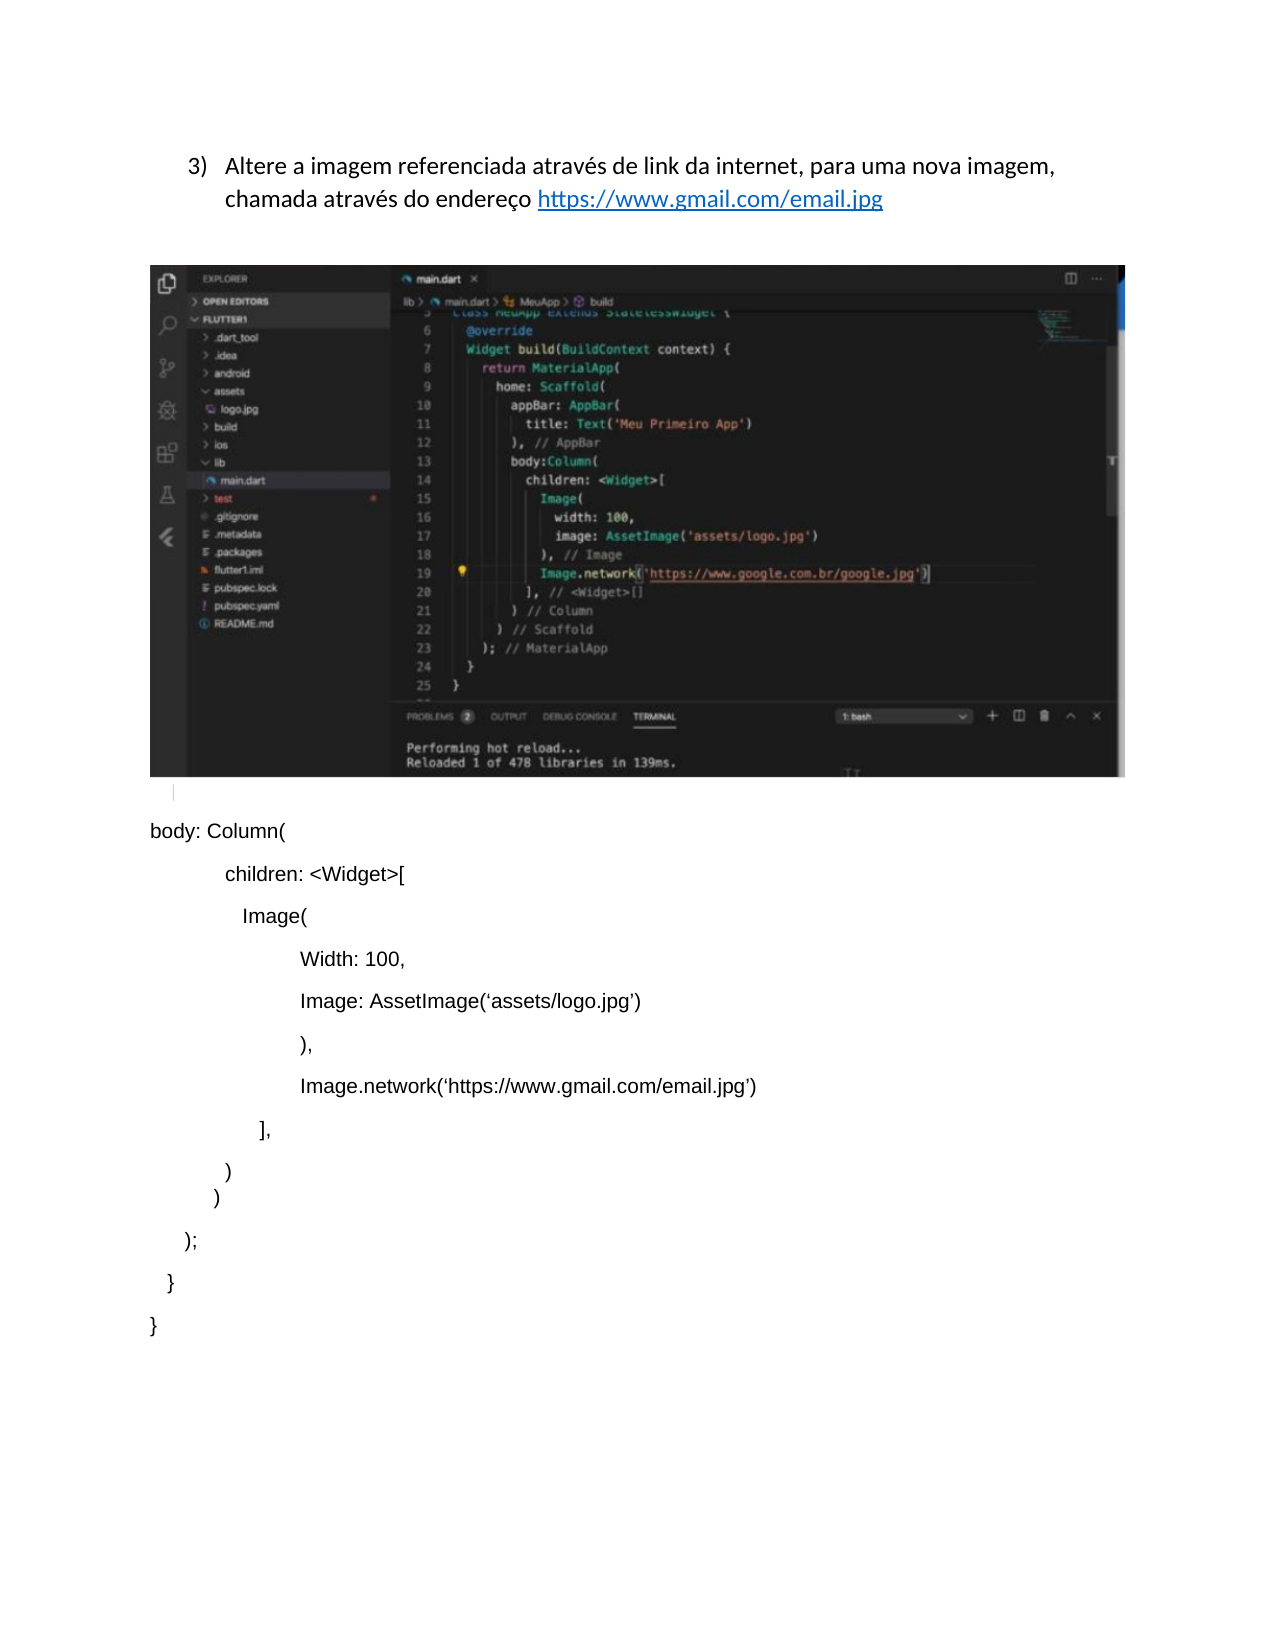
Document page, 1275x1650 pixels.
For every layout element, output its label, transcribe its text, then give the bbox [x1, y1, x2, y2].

list Altere a imagem referenciada através de link da internet, para uma nova imagem, chamada através do endereço https://www.gmail.com/email.jpg [187, 150, 1125, 213]
text ], [150, 1117, 1125, 1141]
text Image: AssetImage(‘assets/logo.jpg’) [150, 989, 1125, 1013]
text ) ) [150, 1159, 1125, 1209]
picture [150, 265, 1125, 801]
text } [150, 1312, 1125, 1336]
text } [150, 1270, 1125, 1294]
text ), [150, 1032, 1125, 1056]
text ); [150, 1227, 1125, 1251]
text body: Column( [150, 819, 1125, 843]
text Image.network(‘https://www.gmail.com/email.jpg’) [150, 1074, 1125, 1098]
text Width: 100, [225, 947, 1125, 971]
text children: <Widget>[ [150, 862, 1125, 886]
text Image( [150, 904, 1125, 928]
